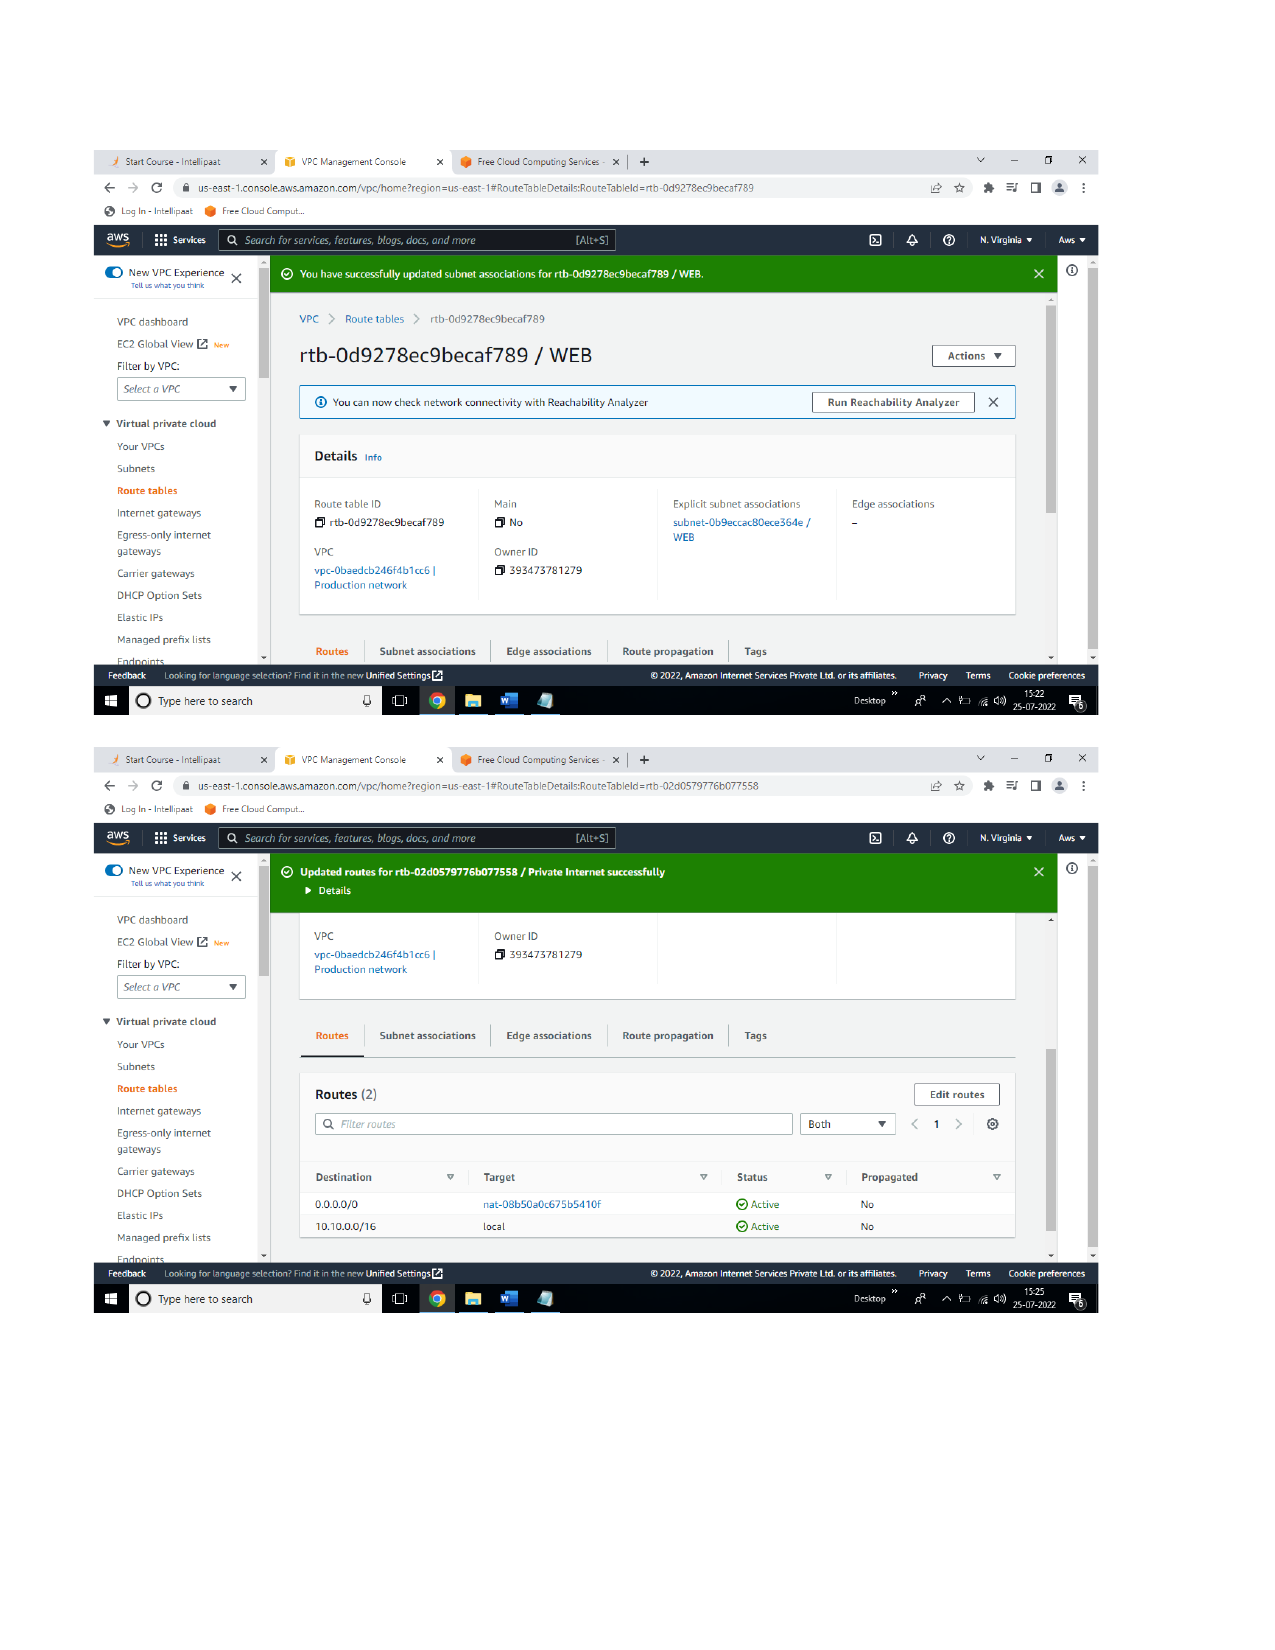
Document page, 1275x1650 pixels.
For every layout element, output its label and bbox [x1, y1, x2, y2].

picture [93, 150, 1099, 715]
picture [93, 747, 1099, 1313]
